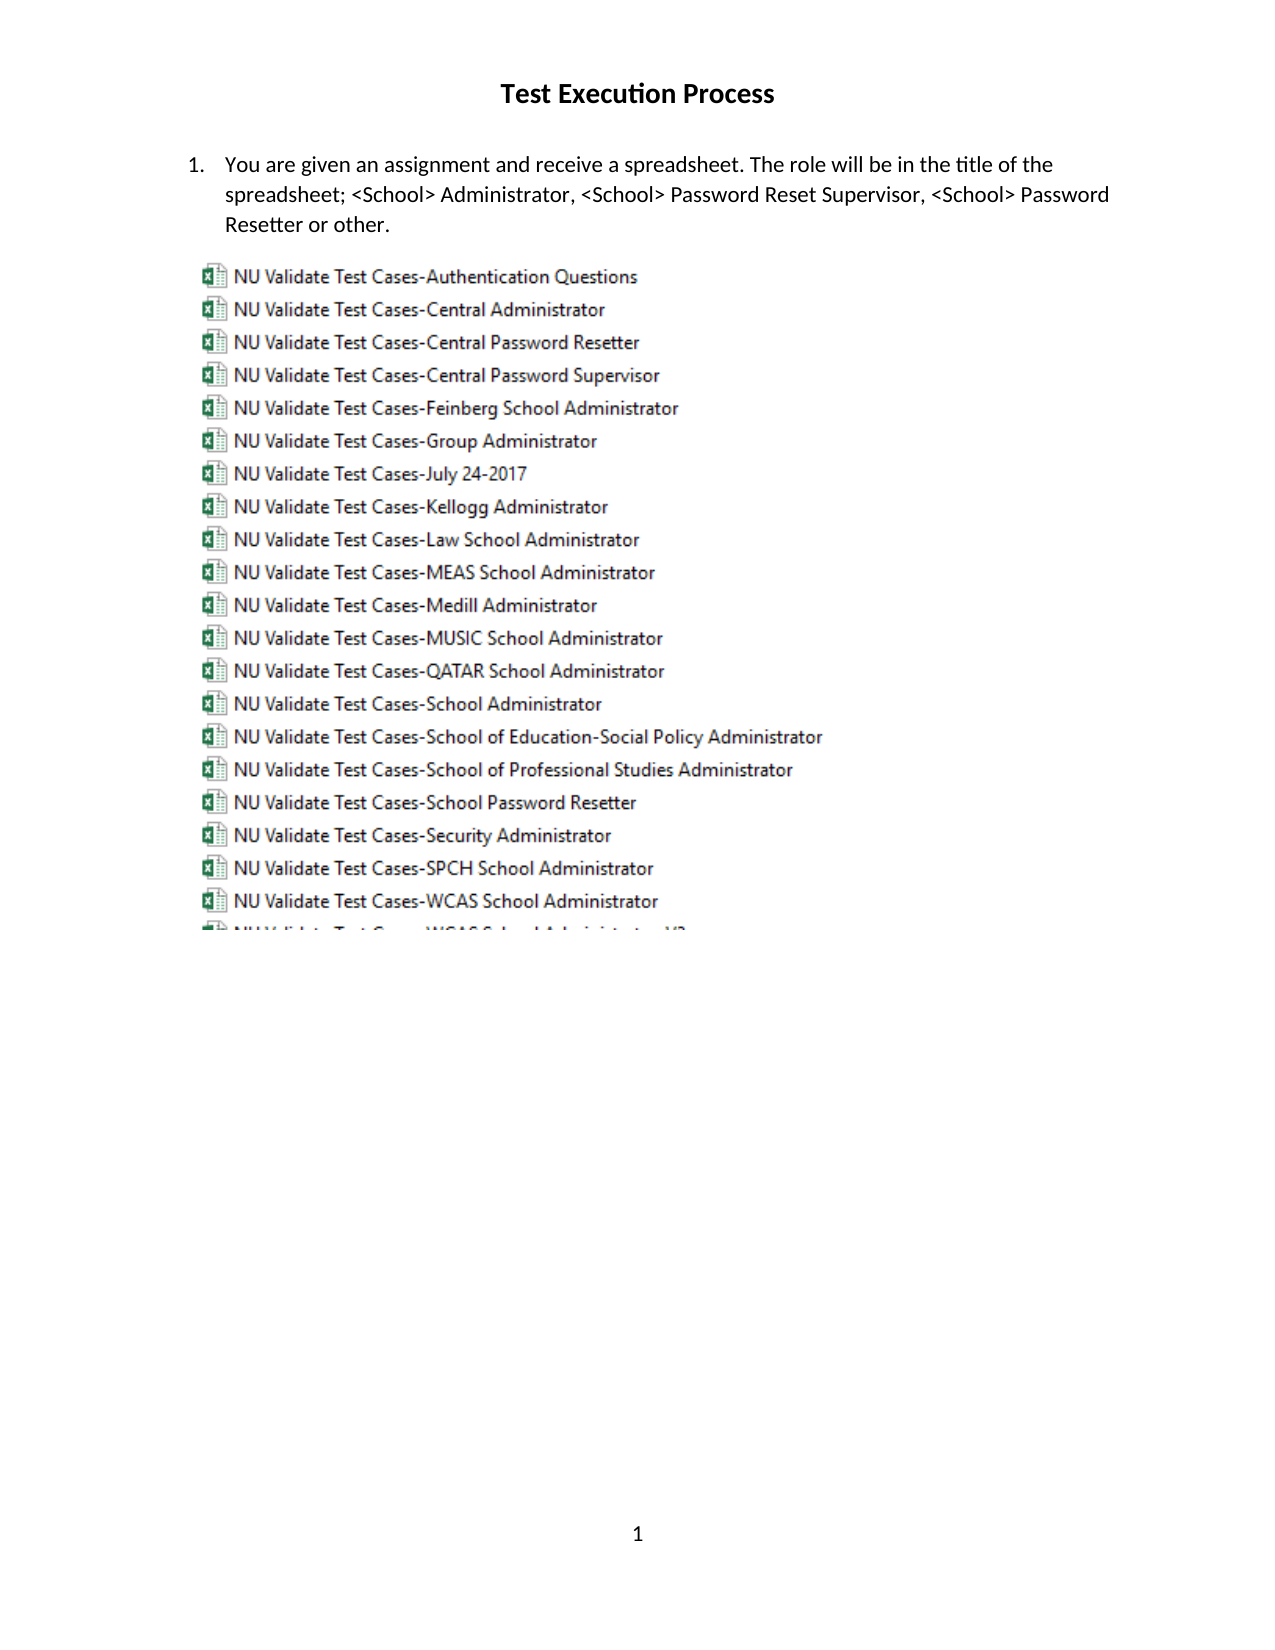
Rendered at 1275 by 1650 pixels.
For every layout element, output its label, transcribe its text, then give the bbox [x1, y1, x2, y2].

picture [187, 257, 849, 930]
list You are given an assignment and receive a spreadsheet. The role will be in the title of the spreadsheet; <School> Administrator, <School> Password Reset Supervisor, <School> Password Resetter or other. [187, 150, 1125, 238]
